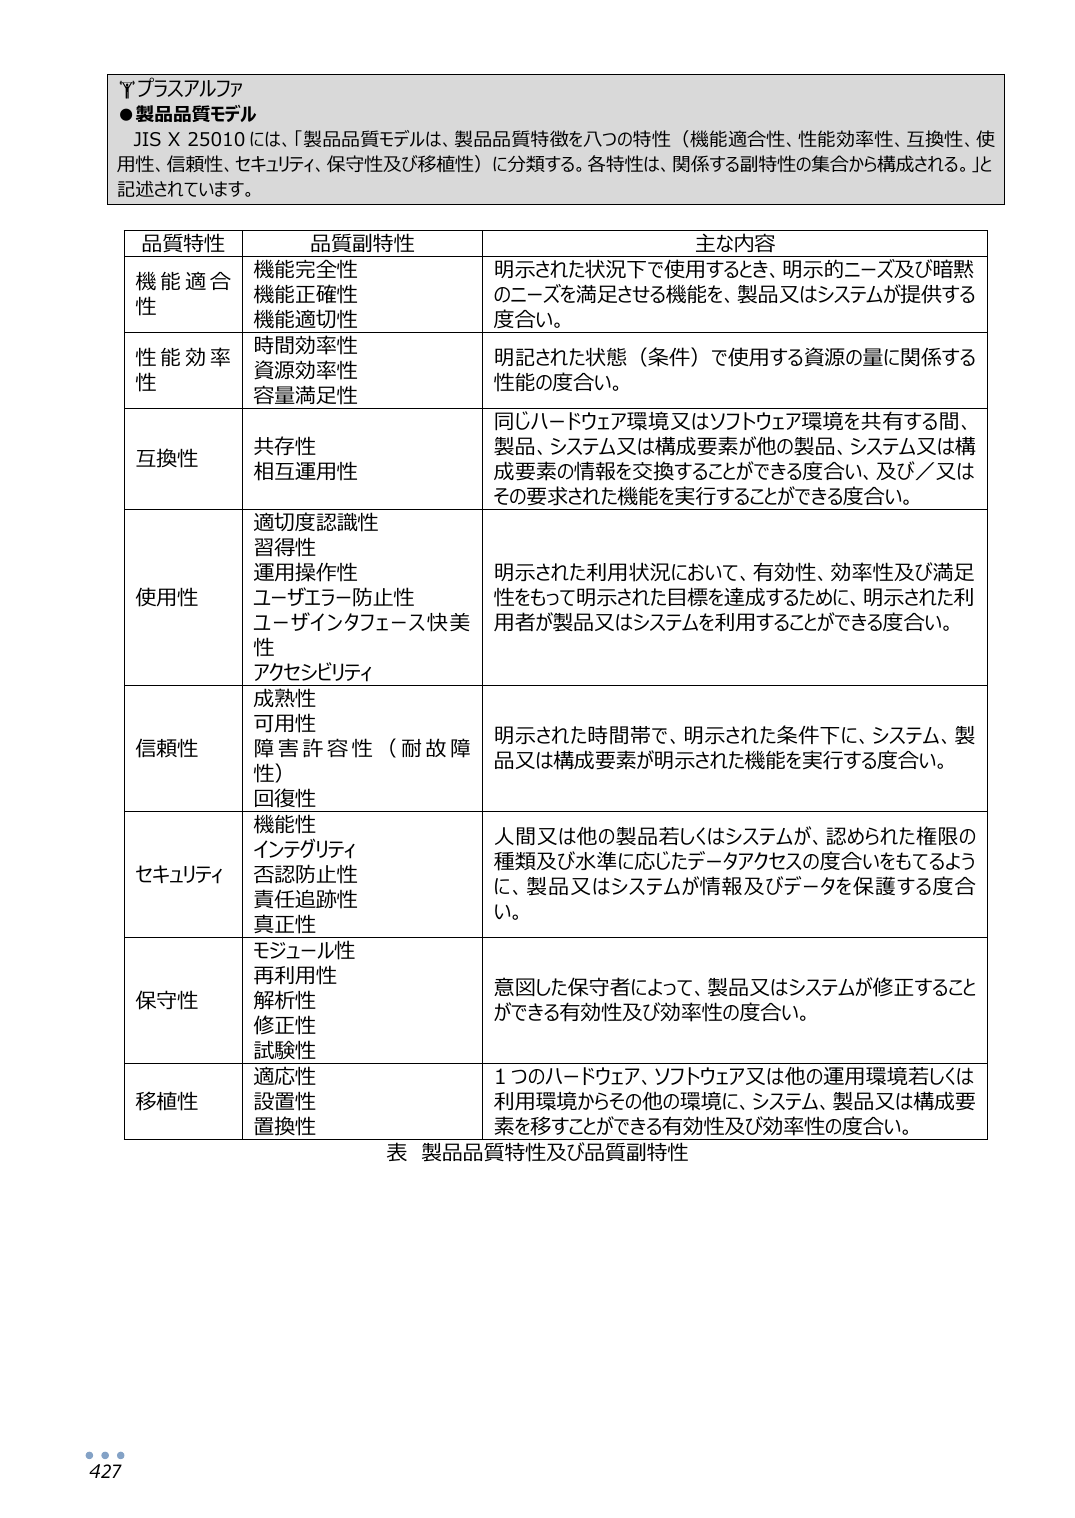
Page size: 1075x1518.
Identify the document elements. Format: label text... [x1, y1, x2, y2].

table_cell 明示された利用状況において、有効性、効率性及び満足性をもって明示された目標を達成するために、明示された利用者が製品又はシステムを利用することができる度合い。 [483, 510, 987, 685]
text 表 製品品質特性及び品質副特性 [79, 1140, 996, 1165]
table_cell 成熟性 可用性 障害許容性（耐故障性） 回復性 [243, 686, 482, 811]
table_cell 共存性 相互運用性 [243, 409, 482, 509]
table_cell 保守性 [125, 938, 242, 1063]
text プラスアルファ [108, 75, 1004, 99]
table_cell 信頼性 [125, 686, 242, 811]
table_cell 機能完全性 機能正確性 機能適切性 [243, 257, 482, 332]
table_cell 人間又は他の製品若しくはシステムが、認められた権限の種類及び水準に応じたデータアクセスの度合いをもてるように、製品又はシステムが情報及びデータを保護する度合い。 [483, 812, 987, 937]
text JIS X 25010には、「製品品質モデルは、製品品質特徴を八つの特性（機能適合性、性能効率性、互換性、使用性、信頼性、セキュリティ、保守性及び移植性）に分類する。各特性は、関係する副特性の集合から構成される。」と記述されています。 [108, 124, 1004, 204]
table_cell 意図した保守者によって、製品又はシステムが修正することができる有効性及び効率性の度合い。 [483, 938, 987, 1063]
table_cell モジュール性 再利用性 解析性 修正性 試験性 [243, 938, 482, 1063]
table_cell 使用性 [125, 510, 242, 685]
table_cell 移植性 [125, 1064, 242, 1139]
table_cell 機能性 インテグリティ 否認防止性 責任追跡性 真正性 [243, 812, 482, 937]
table_cell 明示された時間帯で、明示された条件下に、システム、製品又は構成要素が明示された機能を実行する度合い。 [483, 686, 987, 811]
table_cell 性能効率性 [125, 333, 242, 408]
table_header 品質副特性 [243, 231, 482, 256]
table_header 品質特性 [125, 231, 242, 256]
table_cell 適応性 設置性 置換性 [243, 1064, 482, 1139]
table_cell 明示された状況下で使用するとき、明示的ニーズ及び暗黙のニーズを満足させる機能を、製品又はシステムが提供する度合い。 [483, 257, 987, 332]
table_header 主な内容 [483, 231, 987, 256]
table_cell 1つのハードウェア、ソフトウェア又は他の運用環境若しくは利用環境からその他の環境に、システム、製品又は構成要素を移すことができる有効性及び効率性の度合い。 [483, 1064, 987, 1139]
table_cell 明記された状態（条件）で使用する資源の量に関係する性能の度合い。 [483, 333, 987, 408]
table_cell 互換性 [125, 409, 242, 509]
table_cell セキュリティ [125, 812, 242, 937]
table_cell 適切度認識性 習得性 運用操作性 ユーザエラー防止性 ユーザインタフェース快美性 アクセシビリティ [243, 510, 482, 685]
table_cell 同じハードウェア環境又はソフトウェア環境を共有する間、製品、システム又は構成要素が他の製品、システム又は構成要素の情報を交換することができる度合い、及び／又はその要求された機能を実行することができる度合い。 [483, 409, 987, 509]
text ●製品品質モデル [108, 99, 1004, 124]
table_cell 時間効率性 資源効率性 容量満足性 [243, 333, 482, 408]
table_cell 機能適合性 [125, 257, 242, 332]
